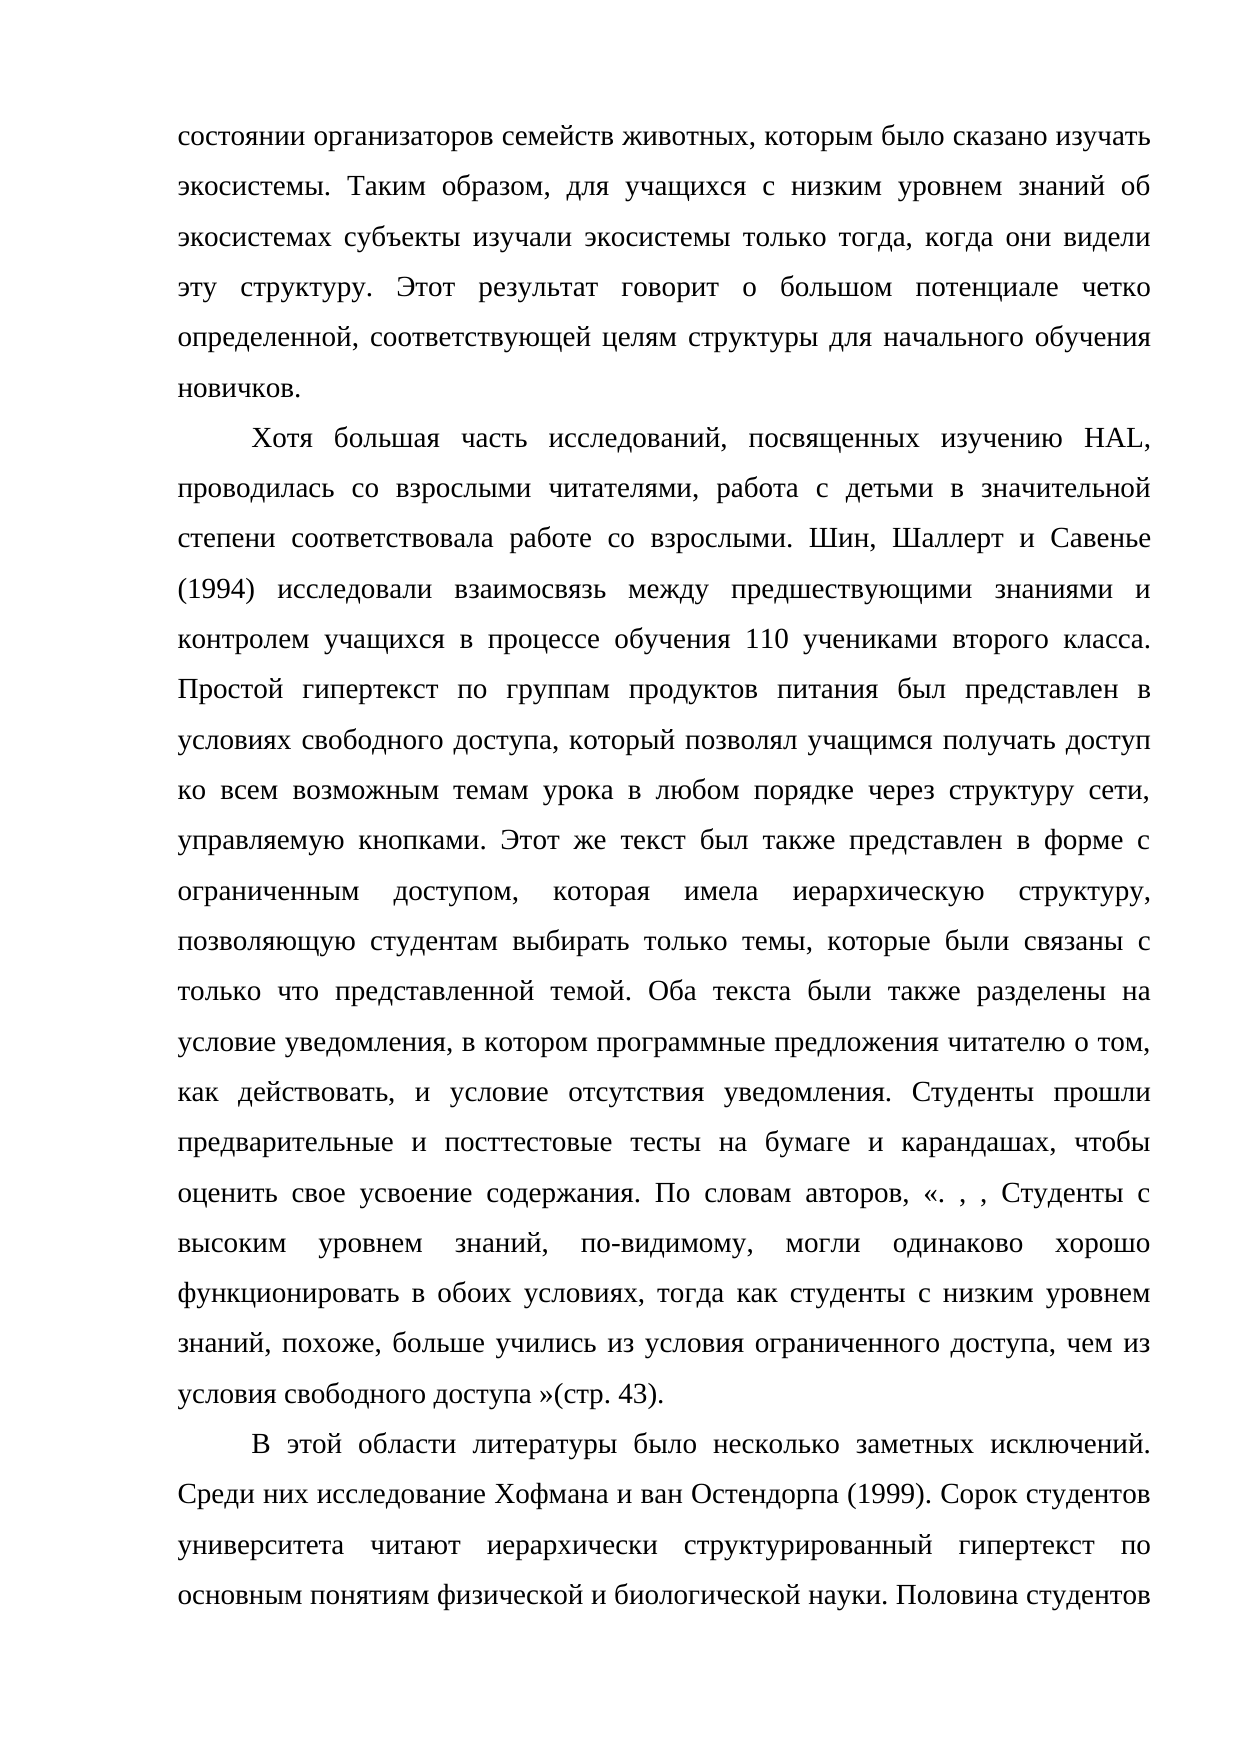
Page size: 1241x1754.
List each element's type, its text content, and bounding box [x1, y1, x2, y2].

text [177, 118, 1152, 403]
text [177, 1426, 1152, 1611]
text Хотя большая часть исследований, посвященных изучению HAL, проводилась со взрослыми читателями, работа с детьми в значительной степени соответствовала работе со взрослыми. Шин, Шаллерт и Савенье (1994) исследовали взаимосвязь между предшествующими знаниями и контролем учащихся в процессе обучения 110 учениками второго класса. Простой гипертекст по группам продуктов питания был представлен в условиях свободного доступа, который позволял учащимся получать доступ ко всем возможным темам урока в любом порядке через структуру сети, управляемую кнопками. Этот же текст был также представлен в форме с ограниченным доступом, которая имела иерархическую структуру, позволяющую студентам выбирать только темы, которые были связаны с только что представленной темой. Оба текста были также разделены на условие уведомления, в котором программные предложения читателю о том, как действовать, и условие отсутствия уведомления. Студенты прошли предварительные и посттестовые тесты на бумаге и карандашах, чтобы оценить свое усвоение содержания. По словам авторов, «. , , Студенты с высоким уровнем знаний, по-видимому, могли одинаково хорошо функционировать в обоих условиях, тогда как студенты с низким уровнем знаний, похоже, больше учились из условия ограниченного доступа, чем из условия свободного доступа »(стр. 43). [177, 420, 1152, 1409]
